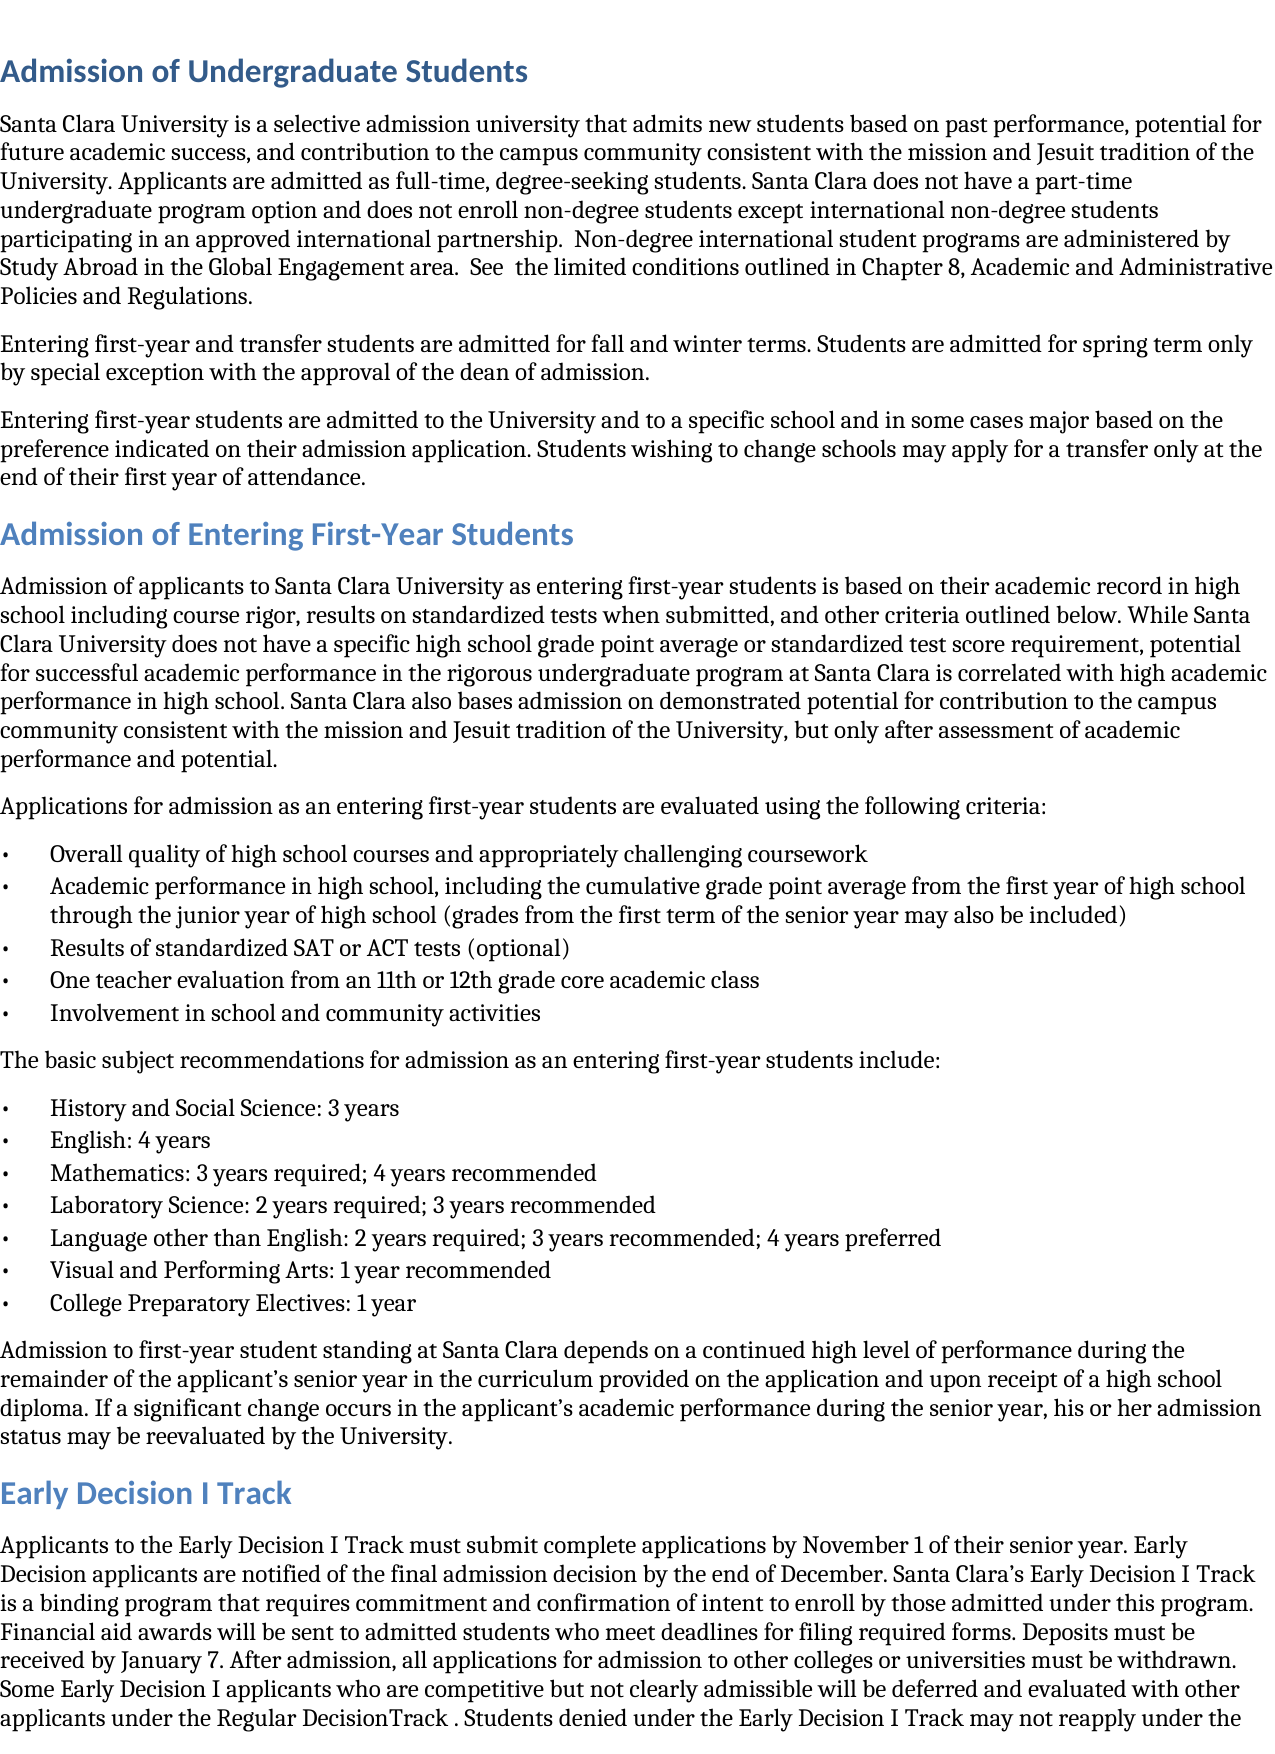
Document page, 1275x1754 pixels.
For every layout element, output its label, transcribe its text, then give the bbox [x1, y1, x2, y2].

list Overall quality of high school courses and appropriately challenging coursework [0, 840, 1275, 868]
text Applications for admission as an entering first-year students are evaluated using the following criteria: [0, 792, 1275, 821]
list English: 4 years [0, 1126, 1275, 1155]
list Results of standardized SAT or ACT tests (optional) [0, 933, 1275, 962]
list Language other than English: 2 years required; 3 years recommended; 4 years preferred [0, 1223, 1275, 1252]
text Admission to first-year student standing at Santa Clara depends on a continued high level of performance during the remainder of the applicant’s senior year in the curriculum provided on the application and upon receipt of a high school diploma. If a significant change occurs in the applicant’s academic performance during the senior year, his or her admission status may be reevaluated by the University. [0, 1336, 1275, 1451]
text Entering first-year and transfer students are admitted for fall and winter terms. Students are admitted for spring term only by special exception with the approval of the dean of admission. [0, 329, 1275, 387]
list Visual and Performing Arts: 1 year recommended [0, 1256, 1275, 1285]
list Involvement in school and community activities [0, 998, 1275, 1027]
list History and Social Science: 3 years [0, 1093, 1275, 1122]
text Admission of applicants to Santa Clara University as entering first-year students is based on their academic record in high school including course rigor, results on standardized tests when submitted, and other criteria outlined below. While Santa Clara University does not have a specific high school grade point average or standardized test score requirement, potential for successful academic performance in the rigorous undergraduate program at Santa Clara is correlated with high academic performance in high school. Santa Clara also bases admission on demonstrated potential for contribution to the campus community consistent with the mission and Jesuit tradition of the University, but only after assessment of academic performance and potential. [0, 572, 1275, 773]
text Santa Clara University is a selective admission university that admits new students based on past performance, potential for future academic success, and contribution to the campus community consistent with the mission and Jesuit tradition of the University. Applicants are admitted as full-time, degree-seeking students. Santa Clara does not have a part-time undergraduate program option and does not enroll non-degree students except international non-degree students participating in an approved international partnership. Non-degree international student programs are administered by Study Abroad in the Global Engagement area. See the limited conditions outlined in Chapter 8, Academic and Administrative Policies and Regulations. [0, 109, 1275, 311]
list Mathematics: 3 years required; 4 years recommended [0, 1158, 1275, 1187]
list College Preparatory Electives: 1 year [0, 1288, 1275, 1317]
subtitle Early Decision I Track [0, 1472, 1275, 1513]
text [0, 1531, 1275, 1733]
list Academic performance in high school, including the cumulative grade point average from the first year of high school through the junior year of high school (grades from the first term of the senior year may also be included) [0, 872, 1275, 930]
subtitle Admission of Undergraduate Students [0, 50, 1275, 91]
list Laboratory Science: 2 years required; 3 years recommended [0, 1191, 1275, 1220]
text Entering first-year students are admitted to the University and to a specific school and in some cases major based on the preference indicated on their admission application. Students wishing to change schools may apply for a transfer only at the end of their first year of attendance. [0, 406, 1275, 492]
text The basic subject recommendations for admission as an entering first-year students include: [0, 1046, 1275, 1075]
list One teacher evaluation from an 11th or 12th grade core academic class [0, 966, 1275, 995]
subtitle Admission of Entering First-Year Students [0, 513, 1275, 553]
